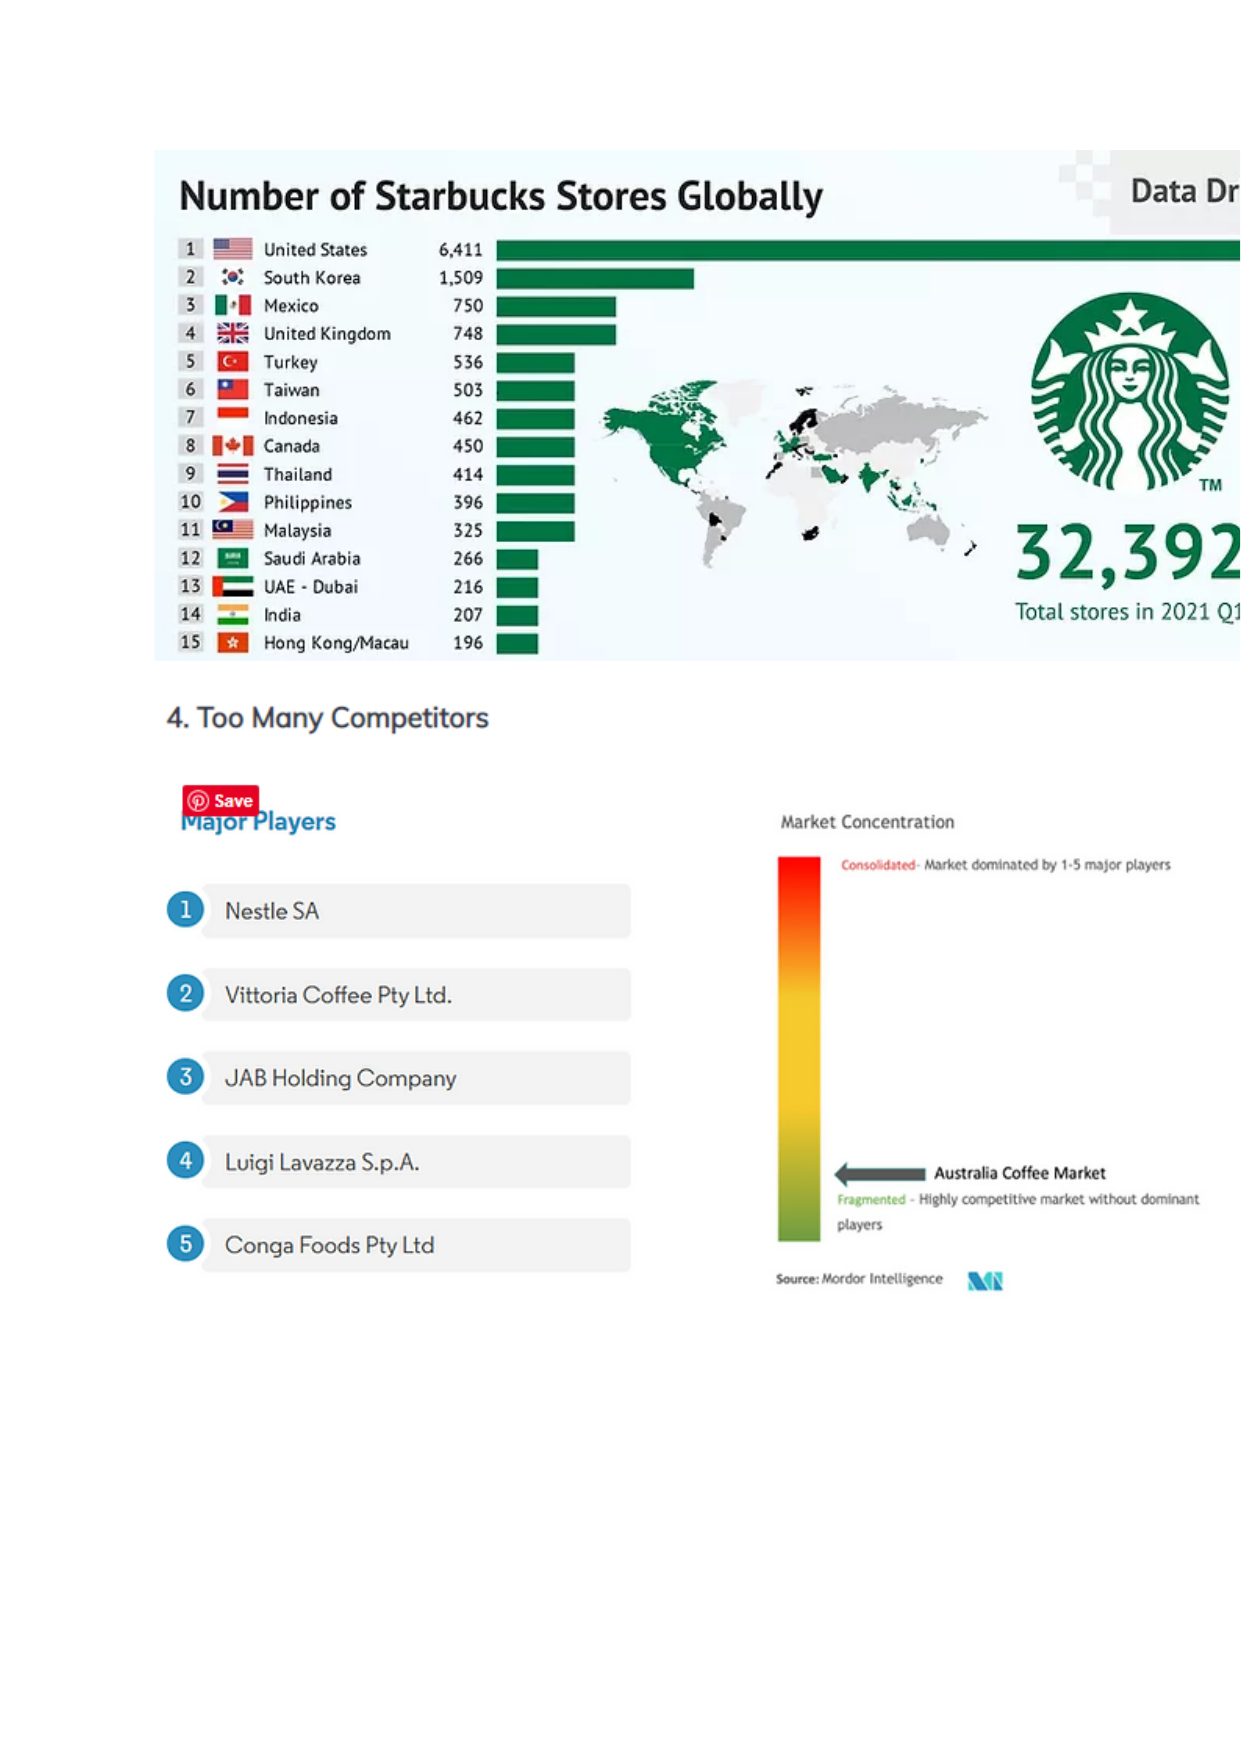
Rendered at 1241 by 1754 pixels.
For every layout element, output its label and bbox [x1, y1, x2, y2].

picture [150, 679, 1241, 1361]
picture [150, 150, 1241, 661]
